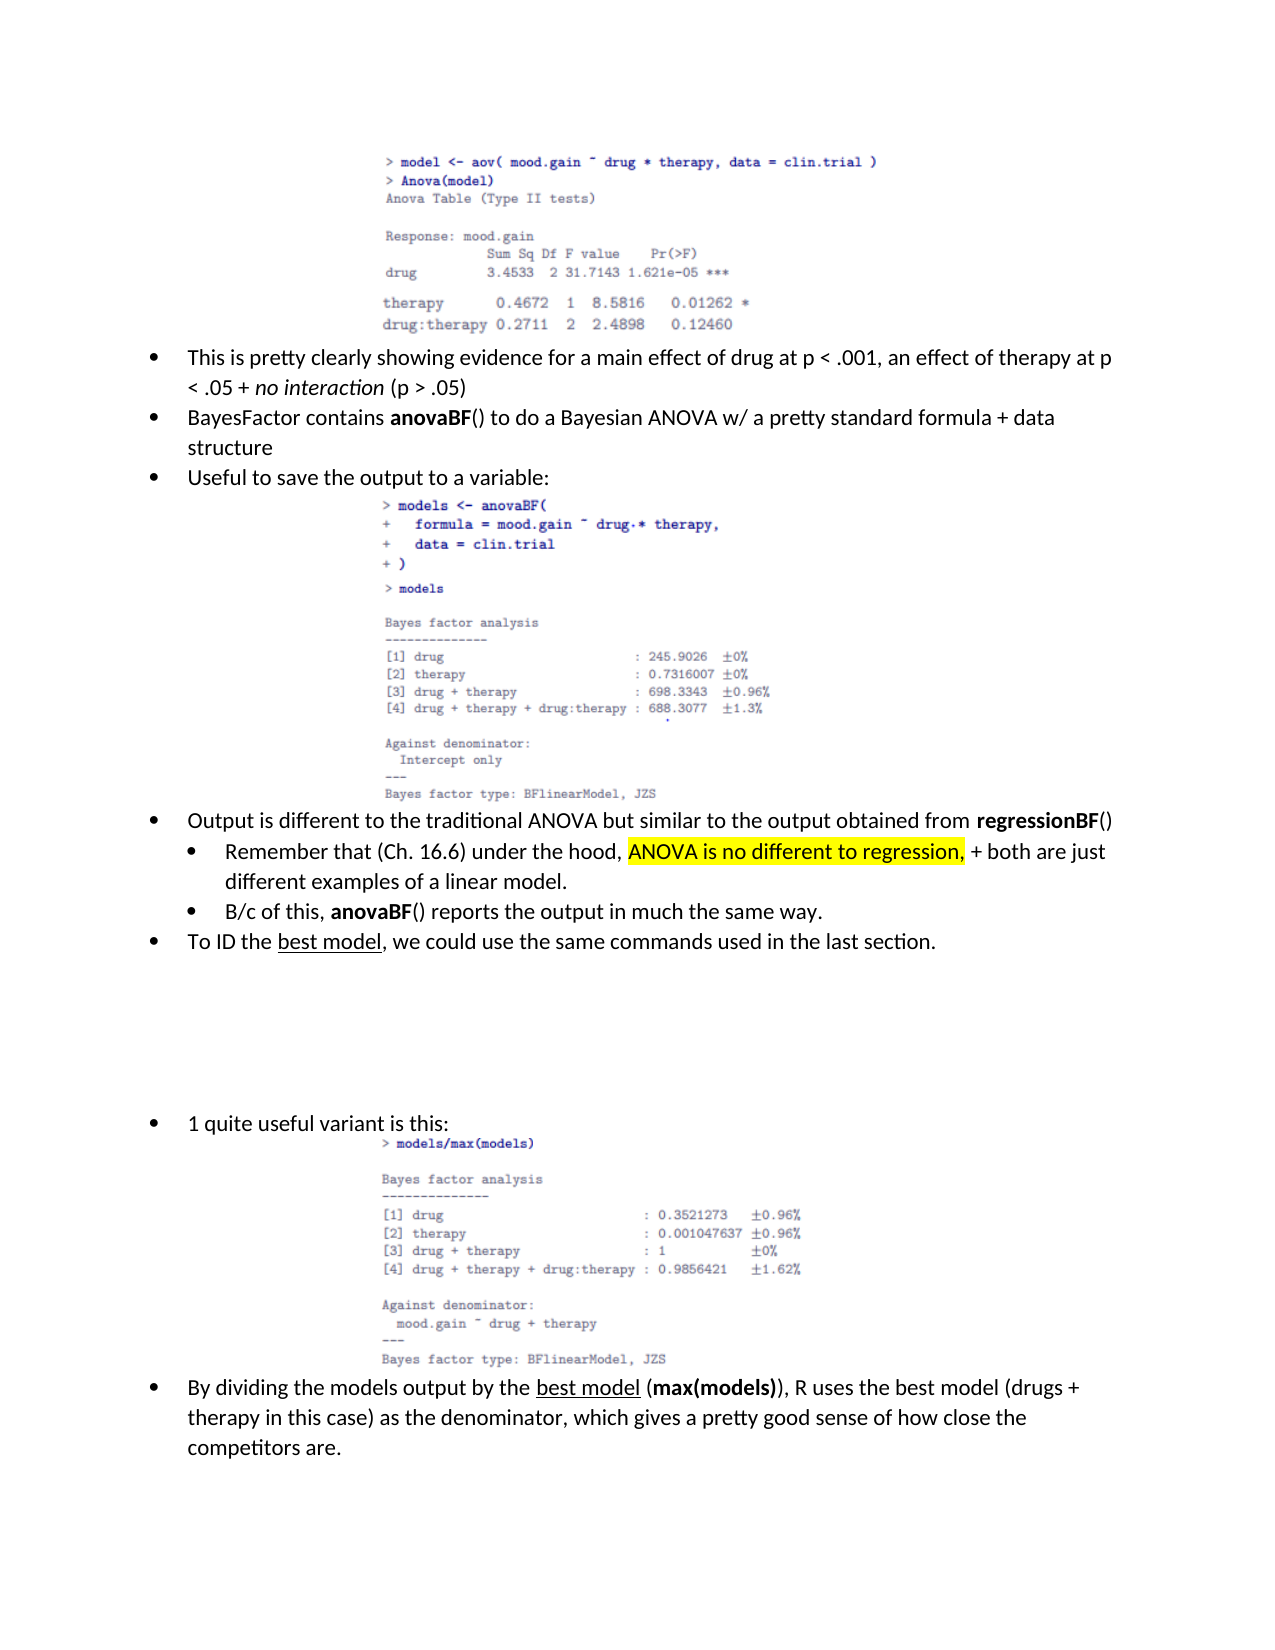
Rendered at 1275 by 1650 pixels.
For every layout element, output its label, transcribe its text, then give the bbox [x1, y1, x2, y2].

picture [375, 574, 778, 805]
list By dividing the models output by the best model (max(models)), R uses the best model (drugs + therapy in this case) as the denominator, which gives a pretty good sense of how close the competitors are. [150, 1373, 1125, 1461]
picture [375, 150, 877, 287]
list This is pretty clearly showing evidence for a main effect of drug at p < .001, an effect of therapy at p < .05 + no interaction (p > .05) [150, 343, 1125, 401]
list Output is different to the traditional ANOVA but similar to the output obtained from regressionBF() [150, 807, 1125, 835]
list To ID the best model, we could use the same commands used in the last section. [150, 927, 1125, 956]
list 1 quite useful variant is this: [150, 1109, 1125, 1137]
list B/c of this, anovaBF() reports the output in much the same way. [187, 897, 1125, 925]
list BayesFactor contains anovaBF() to do a Bayesian ANOVA w/ a pretty standard formula + data structure [150, 403, 1125, 461]
picture [375, 289, 757, 341]
picture [375, 1138, 811, 1371]
list Useful to save the output to a variable: [150, 463, 1125, 492]
list Remember that (Ch. 16.6) under the hood, ANOVA is no different to regression, + both are just different examples of a linear model. [187, 837, 1125, 895]
picture [375, 493, 722, 573]
